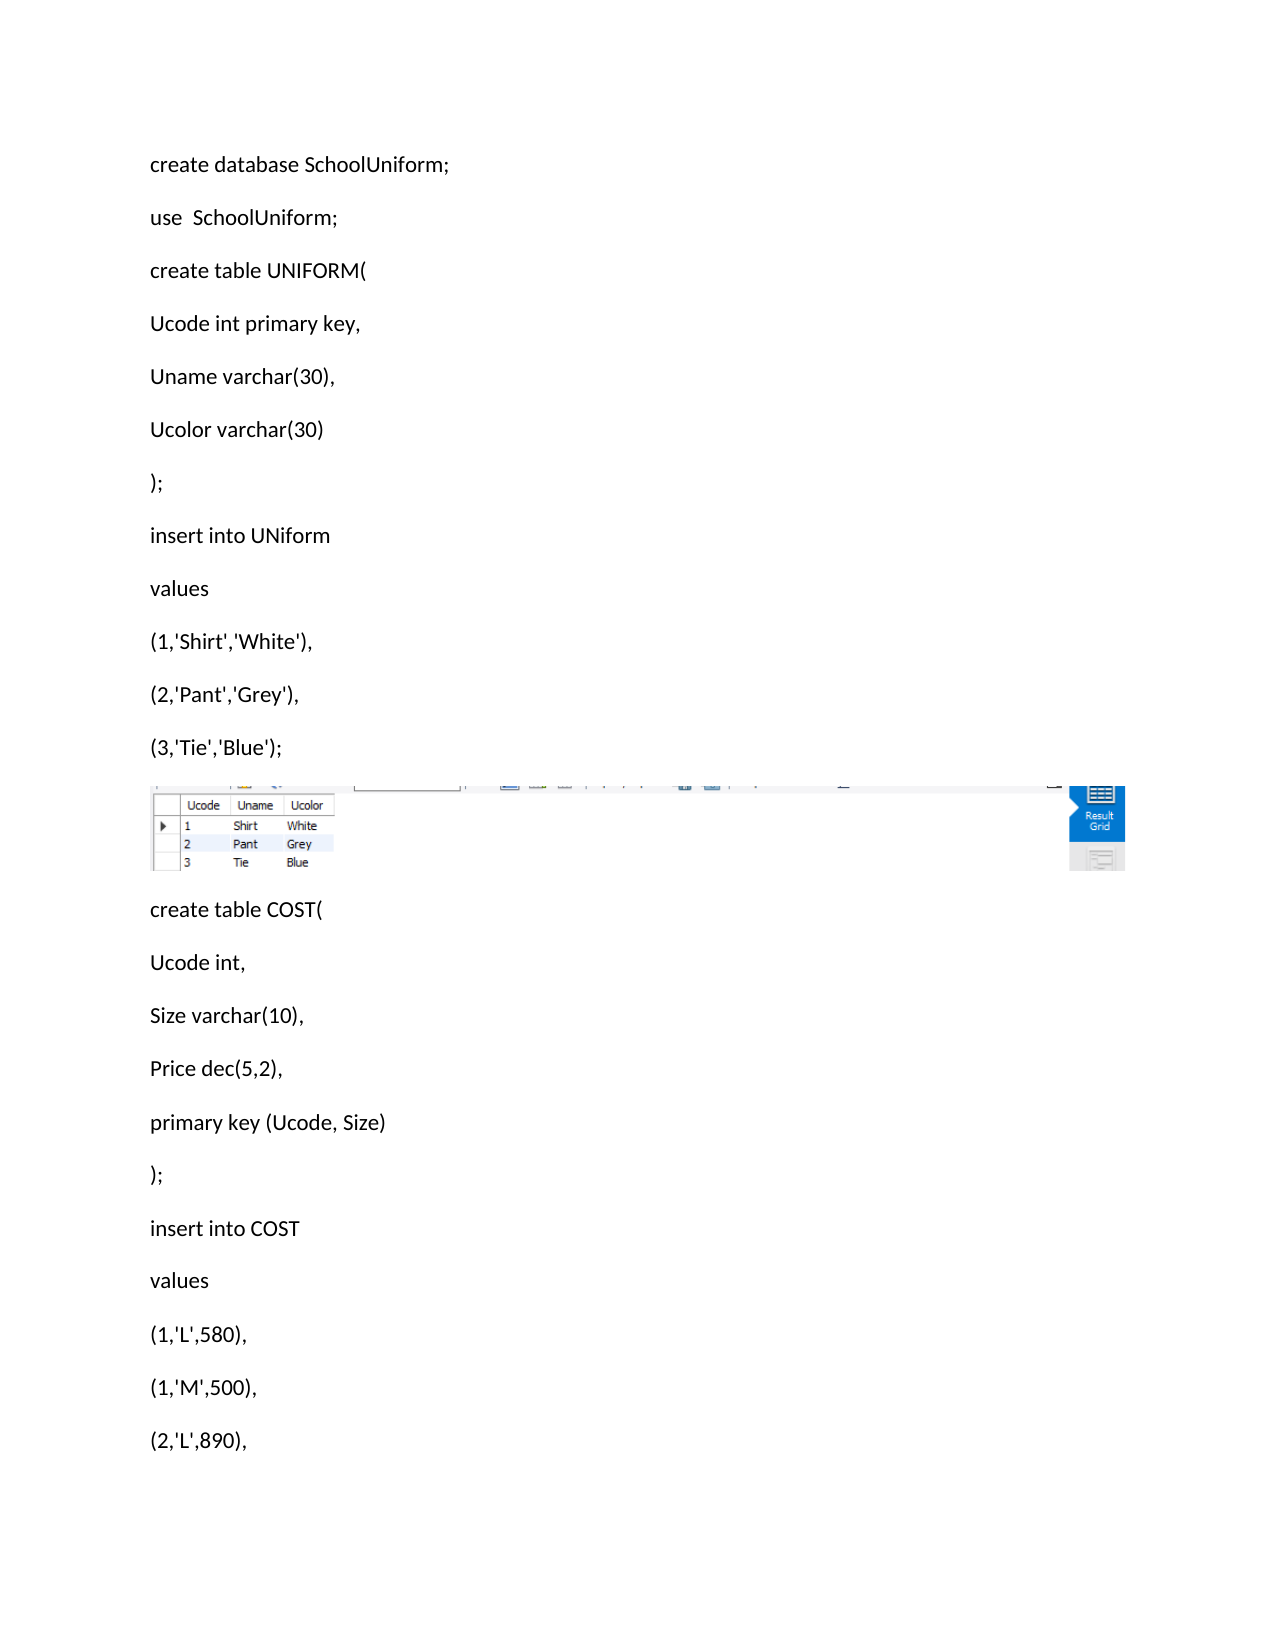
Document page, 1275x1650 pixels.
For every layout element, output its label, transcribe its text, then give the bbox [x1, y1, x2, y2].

text create table COST( [150, 896, 1125, 923]
text (1,'M',500), [150, 1373, 1125, 1401]
text create database SchoolUniform; [150, 150, 1125, 178]
text Ucode int, [150, 948, 1125, 977]
text (1,'L',580), [150, 1320, 1125, 1348]
text (3,'Tie','Blue'); [150, 733, 1125, 761]
text ); [150, 468, 1125, 496]
text Ucode int primary key, [150, 309, 1125, 337]
text (2,'L',890), [150, 1426, 1125, 1454]
text ); [150, 1161, 1125, 1189]
text Ucolor varchar(30) [150, 415, 1125, 443]
text Size varchar(10), [150, 1002, 1125, 1029]
text use SchoolUniform; [150, 203, 1125, 231]
text insert into COST [150, 1214, 1125, 1242]
text values [150, 1267, 1125, 1295]
text Uname varchar(30), [150, 362, 1125, 390]
text (1,'Shirt','White'), [150, 627, 1125, 655]
text values [150, 574, 1125, 602]
text primary key (Ucode, Size) [150, 1108, 1125, 1136]
text insert into UNiform [150, 521, 1125, 549]
text Price dec(5,2), [150, 1054, 1125, 1083]
text create table UNIFORM( [150, 256, 1125, 284]
picture [150, 786, 1125, 871]
text (2,'Pant','Grey'), [150, 680, 1125, 708]
